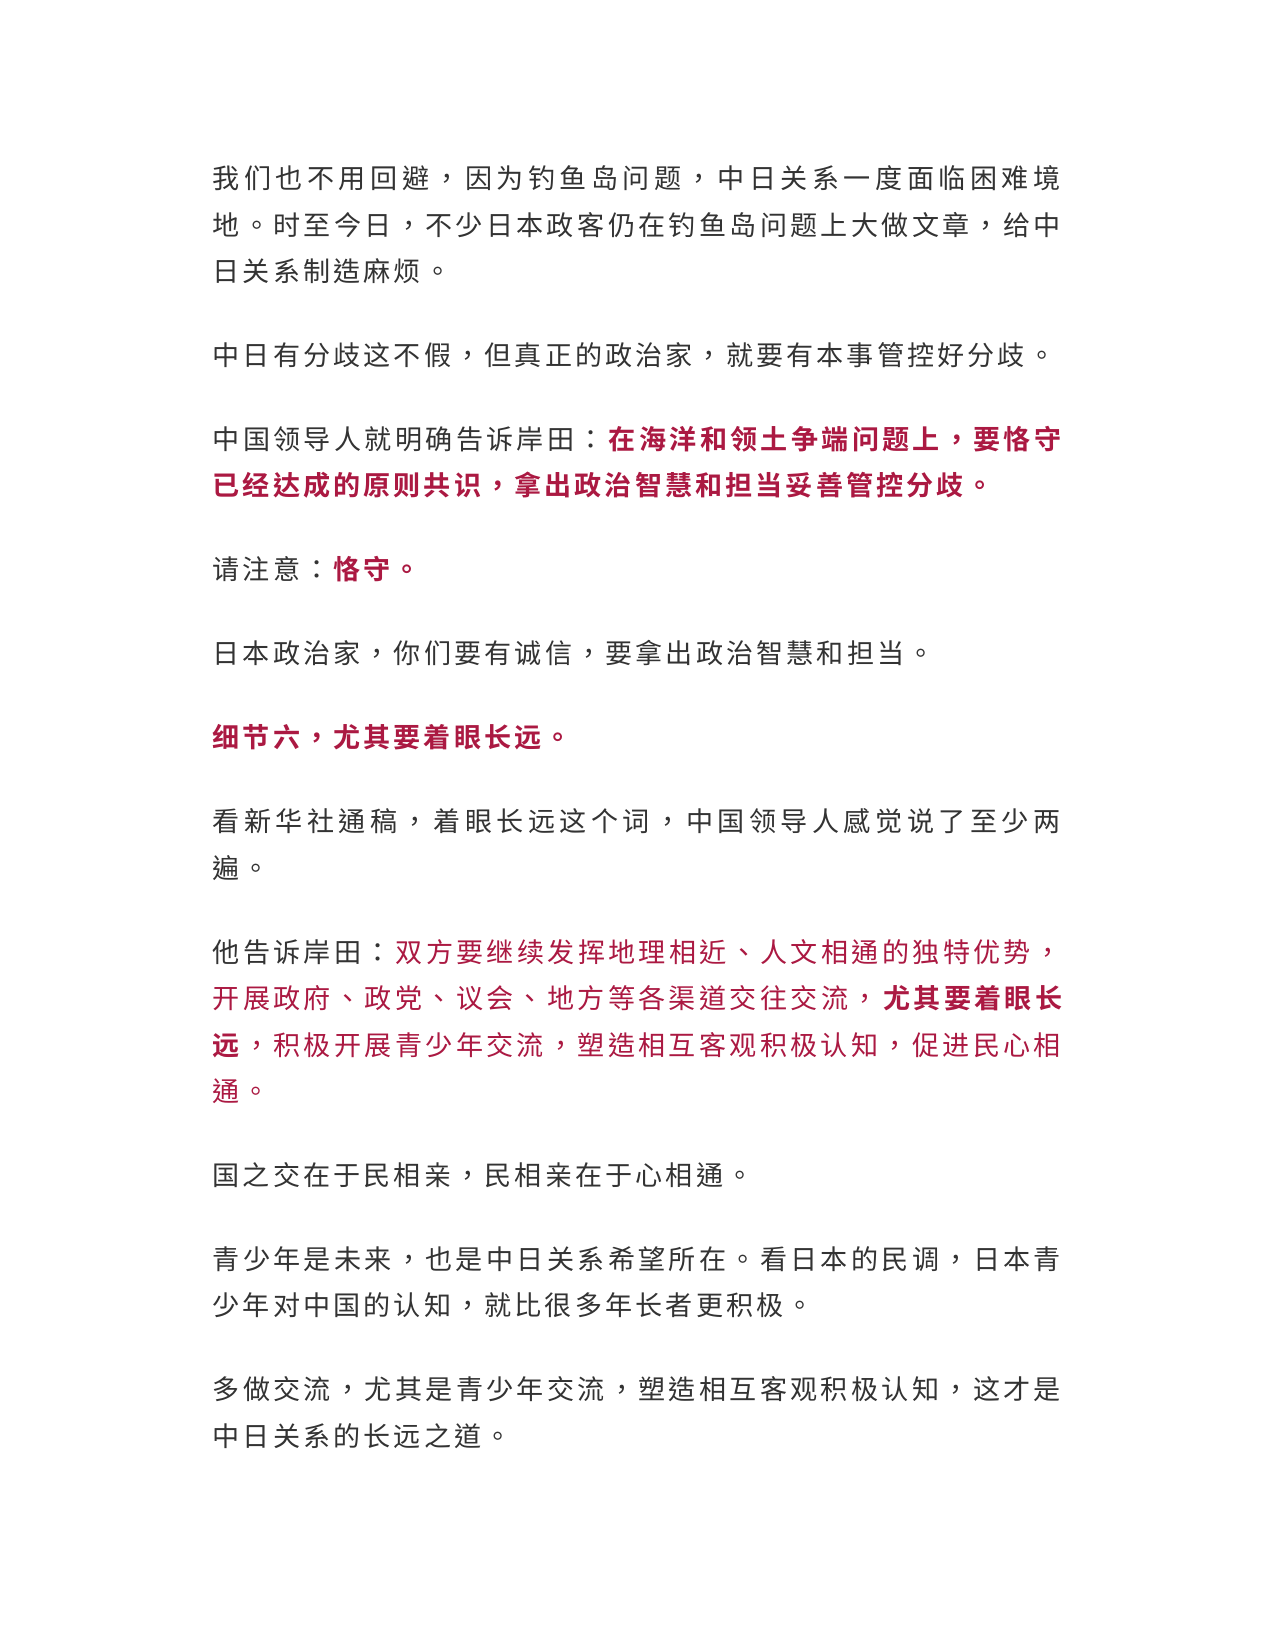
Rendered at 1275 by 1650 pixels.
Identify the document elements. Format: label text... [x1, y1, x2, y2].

text 国之交在于民相亲，民相亲在于心相通。 [212, 1147, 1062, 1193]
text 细节六，尤其要着眼长远。 [212, 709, 1062, 756]
text 看新华社通稿，着眼长远这个词，中国领导人感觉说了至少两遍。 [212, 793, 1062, 886]
text 日本政治家，你们要有诚信，要拿出政治智慧和担当。 [212, 625, 1062, 672]
text 青少年是未来，也是中日关系希望所在。看日本的民调，日本青少年对中国的认知，就比很多年长者更积极。 [212, 1231, 1062, 1324]
text 中日有分歧这不假，但真正的政治家，就要有本事管控好分歧。 [212, 327, 1062, 373]
text 中国领导人就明确告诉岸田：在海洋和领土争端问题上，要恪守已经达成的原则共识，拿出政治智慧和担当妥善管控分歧。 [212, 411, 1062, 504]
text 我们也不用回避，因为钓鱼岛问题，中日关系一度面临困难境地。时至今日，不少日本政客仍在钓鱼岛问题上大做文章，给中日关系制造麻烦。 [212, 150, 1062, 289]
text 多做交流，尤其是青少年交流，塑造相互客观积极认知，这才是中日关系的长远之道。 [212, 1361, 1062, 1454]
text 他告诉岸田：双方要继续发挥地理相近、人文相通的独特优势，开展政府、政党、议会、地方等各渠道交往交流，尤其要着眼长远，积极开展青少年交流，塑造相互客观积极认知，促进民心相通。 [212, 923, 1062, 1109]
text 请注意：恪守。 [212, 541, 1062, 588]
